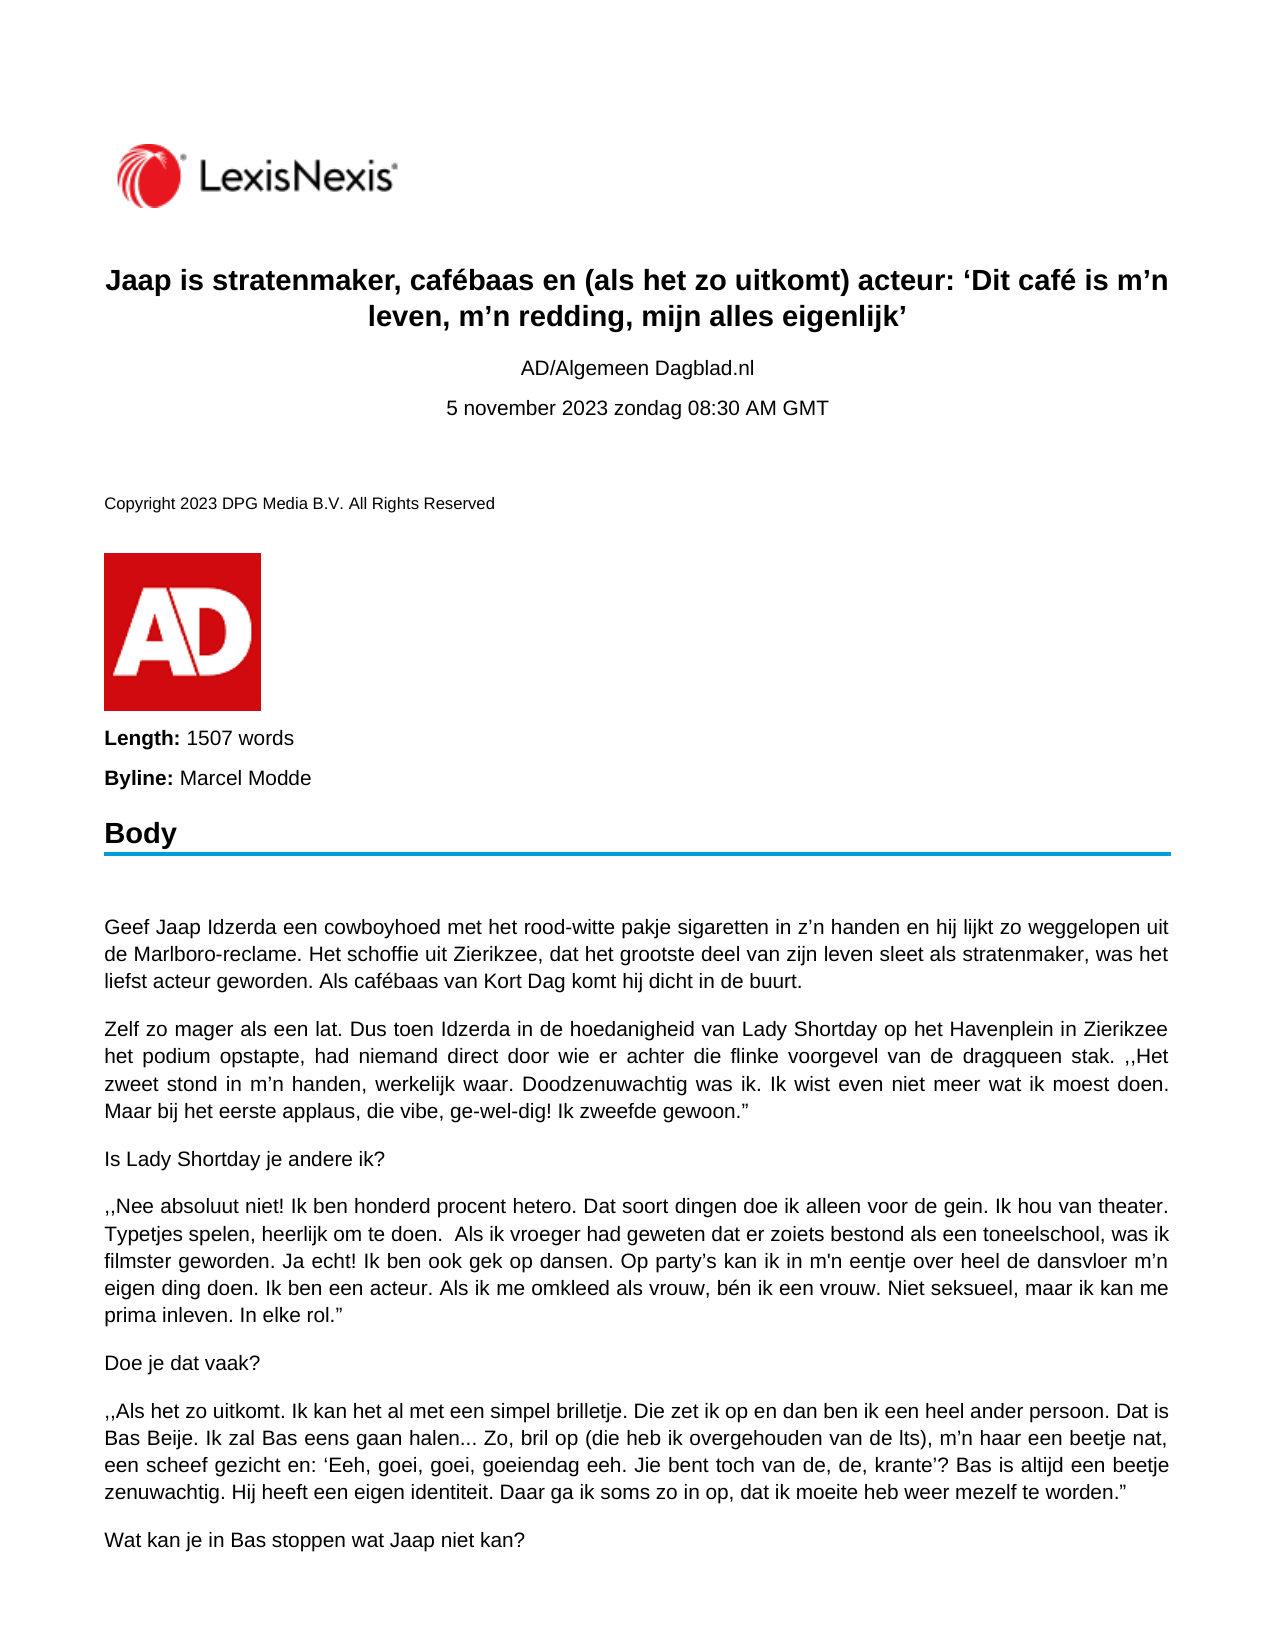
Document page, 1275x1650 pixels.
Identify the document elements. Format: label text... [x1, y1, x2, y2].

text 5 november 2023 zondag 08:30 AM GMT [104, 393, 1171, 420]
text Zelf zo mager als een lat. Dus toen Idzerda in de hoedanigheid van Lady Shortday op het Havenplein in Zierikzee het podium opstapte, had niemand direct door wie er achter die flinke voorgevel van de dragqueen stak. ,,Het zweet stond in m’n handen, werkelijk waar. Doodzenuwachtig was ik. Ik wist even niet meer wat ik moest doen. Maar bij het eerste applaus, die vibe, ge-wel-dig! Ik zweefde gewoon.” [104, 1014, 1171, 1122]
text ,,Nee absoluut niet! Ik ben honderd procent hetero. Dat soort dingen doe ik alleen voor de gein. Ik hou van theater. Typetjes spelen, heerlijk om te doen. Als ik vroeger had geweten dat er zoiets bestond als een toneelschool, was ik filmster geworden. Ja echt! Ik ben ook gek op dansen. Op party’s kan ik in m'n eentje over heel de dansvloer m’n eigen ding doen. Ik ben een acteur. Als ik me omkleed als vrouw, bén ik een vrouw. Niet seksueel, maar ik kan me prima inleven. In elke rol.” [104, 1191, 1171, 1327]
text ,,Als het zo uitkomt. Ik kan het al met een simpel brilletje. Die zet ik op en dan ben ik een heel ander persoon. Dat is Bas Beije. Ik zal Bas eens gaan halen... Zo, bril op (die heb ik overgehouden van de lts), m’n haar een beetje nat, een scheef gezicht en: ‘Eeh, goei, goei, goeiendag eeh. Jie bent toch van de, de, krante’? Bas is altijd een beetje zenuwachtig. Hij heeft een eigen identiteit. Daar ga ik soms zo in op, dat ik moeite heb weer mezelf te worden.” [104, 1395, 1171, 1504]
text Geef Jaap Idzerda een cowboyhoed met het rood-witte pakje sigaretten in z’n handen en hij lijkt zo weggelopen uit de Marlboro-reclame. Het schoffie uit Zierikzee, dat het grootste deel van zijn leven sleet als stratenmaker, was het liefst acteur geworden. Als cafébaas van Kort Dag komt hij dicht in de buurt. [104, 912, 1171, 993]
picture [104, 144, 412, 208]
text Byline: Marcel Modde [104, 762, 1171, 789]
text AD/Algemeen Dagblad.nl [104, 353, 1171, 380]
text Copyright 2023 DPG Media B.V. All Rights Reserved [104, 461, 1171, 513]
text Wat kan je in Bas stoppen wat Jaap niet kan? [104, 1524, 1171, 1552]
text Doe je dat vaak? [104, 1347, 1171, 1374]
picture [104, 553, 261, 711]
text Length: 1507 words [104, 723, 1171, 750]
text Is Lady Shortday je andere ik? [104, 1143, 1171, 1170]
text Body [104, 814, 1171, 850]
subtitle Jaap is stratenmaker, cafébaas en (als het zo uitkomt) acteur: ‘Dit café is m’n leven, m’n redding, mijn alles eigenlijk’ [104, 261, 1171, 332]
